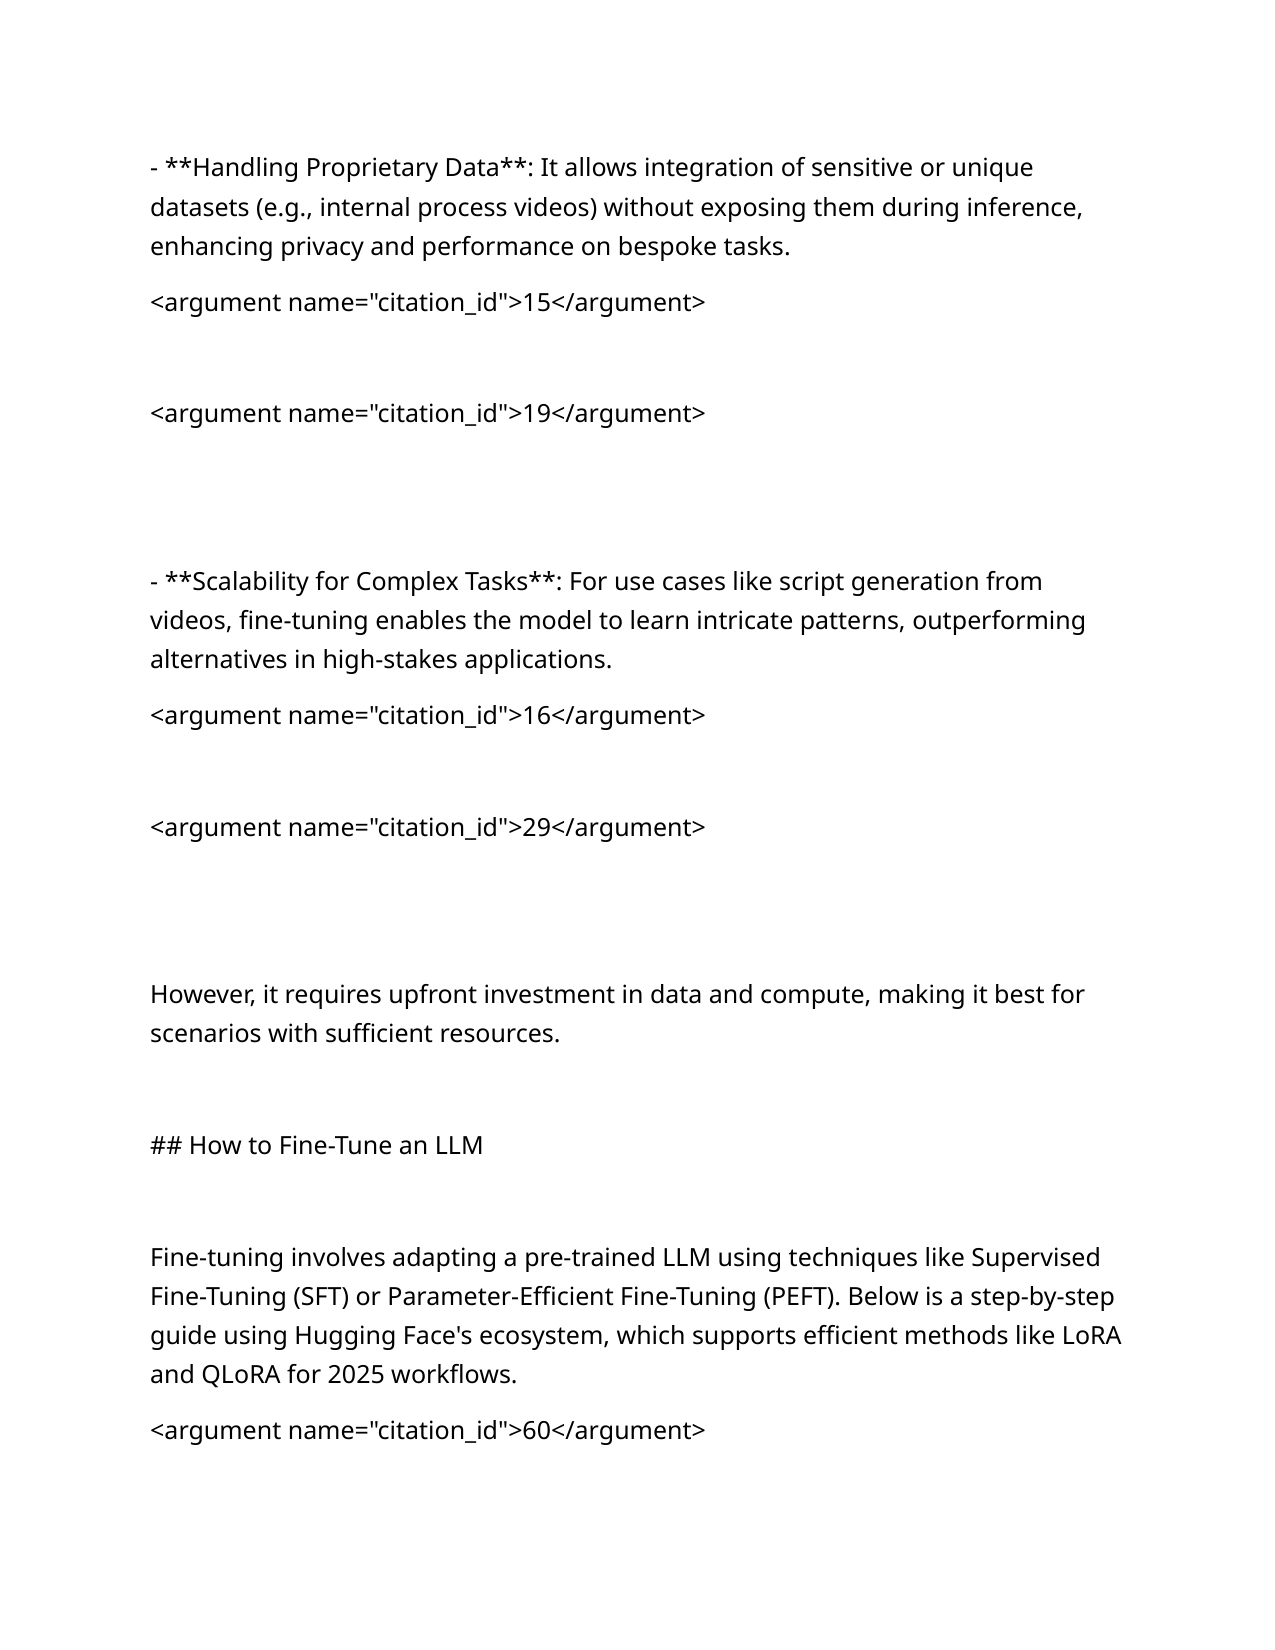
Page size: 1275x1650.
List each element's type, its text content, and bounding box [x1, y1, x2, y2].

text <argument name="citation_id">16</argument> [150, 697, 1125, 732]
text Fine-tuning involves adapting a pre-trained LLM using techniques like Supervised Fine-Tuning (SFT) or Parameter-Efficient Fine-Tuning (PEFT). Below is a step-by-step guide using Hugging Face's ecosystem, which supports efficient methods like LoRA and QLoRA for 2025 workflows. [150, 1239, 1125, 1391]
text - **Scalability for Complex Tasks**: For use cases like script generation from videos, fine-tuning enables the model to learn intricate patterns, outperforming alternatives in high-stakes applications. [150, 563, 1125, 676]
text - **Handling Proprietary Data**: It allows integration of sensitive or unique datasets (e.g., internal process videos) without exposing them during inference, enhancing privacy and performance on bespoke tasks. [150, 150, 1125, 262]
text <argument name="citation_id">15</argument> [150, 284, 1125, 318]
text <argument name="citation_id">60</argument> [150, 1412, 1125, 1447]
text <argument name="citation_id">19</argument> [150, 396, 1125, 430]
text ## How to Fine-Tune an LLM [150, 1127, 1125, 1162]
text <argument name="citation_id">29</argument> [150, 809, 1125, 843]
text However, it requires upfront investment in data and compute, making it best for scenarios with sufficient resources. [150, 977, 1125, 1050]
